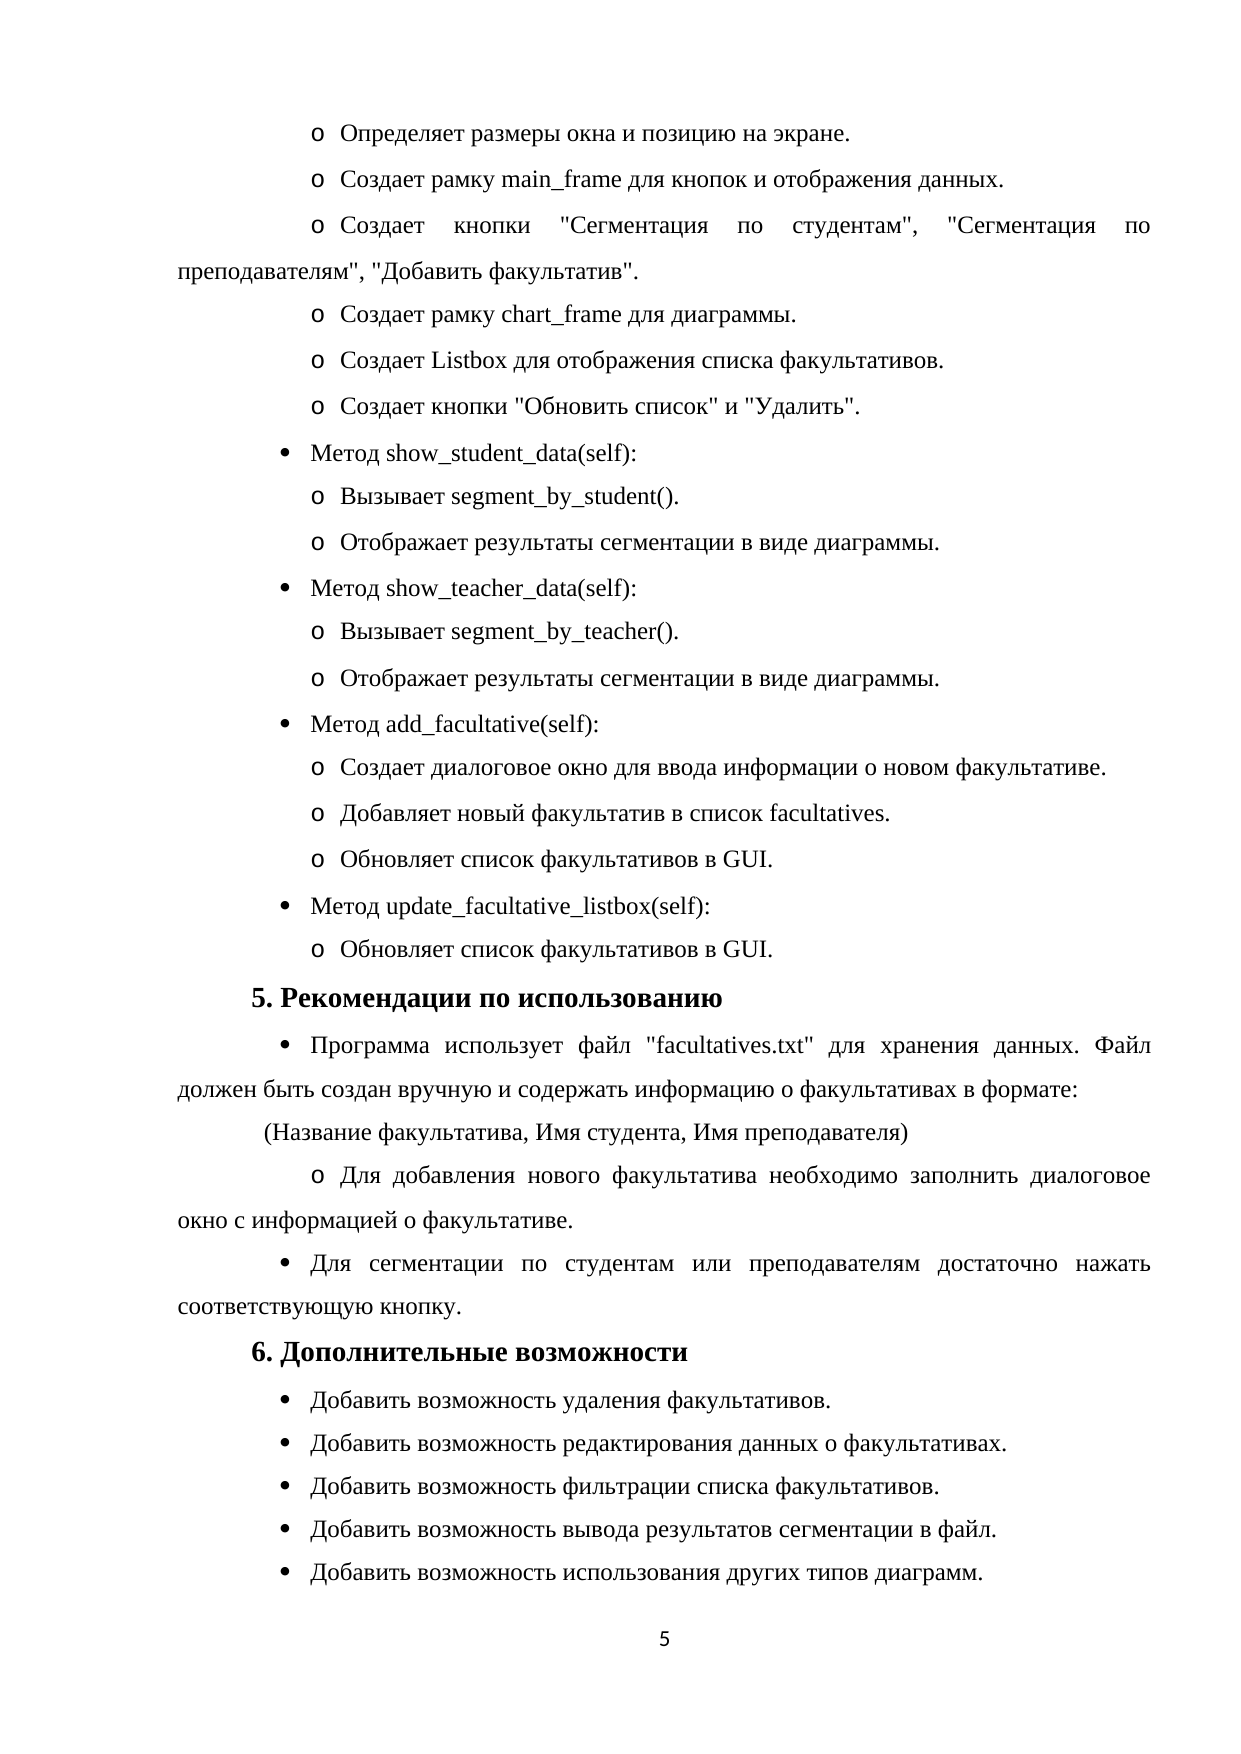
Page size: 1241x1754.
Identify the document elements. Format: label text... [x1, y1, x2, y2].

list Добавляет новый факультатив в список facultatives. [177, 798, 1152, 829]
list Создает диалоговое окно для ввода информации о новом факультативе. [177, 752, 1152, 783]
list Метод update_facultative_listbox(self): [177, 891, 1152, 919]
list Для сегментации по студентам или преподавателям достаточно нажать соответствующую кнопку. [177, 1248, 1152, 1320]
list Добавить возможность фильтрации списка факультативов. [177, 1471, 1152, 1500]
list Определяет размеры окна и позицию на экране. [177, 118, 1152, 149]
list Метод show_teacher_data(self): [177, 573, 1152, 602]
list Создает рамку main_frame для кнопок и отображения данных. [177, 164, 1152, 195]
text (Название факультатива, Имя студента, Имя преподавателя) [177, 1117, 1152, 1146]
list Добавить возможность использования других типов диаграмм. [177, 1557, 1152, 1586]
text 5. Рекомендации по использованию [177, 980, 1152, 1014]
list Создает рамку chart_frame для диаграммы. [177, 299, 1152, 330]
list Добавить возможность редактирования данных о факультативах. [177, 1428, 1152, 1457]
list Создает кнопки "Сегментация по студентам", "Сегментация по преподавателям", "Добавить факультатив". [177, 211, 1152, 284]
list Обновляет список факультативов в GUI. [177, 934, 1152, 965]
text 6. Дополнительные возможности [177, 1334, 1152, 1368]
list Метод add_facultative(self): [177, 709, 1152, 738]
list Создает Listbox для отображения списка факультативов. [177, 345, 1152, 376]
list Вызывает segment_by_student(). [177, 481, 1152, 512]
list Обновляет список факультативов в GUI. [177, 844, 1152, 875]
list Добавить возможность удаления факультативов. [177, 1385, 1152, 1413]
list Добавить возможность вывода результатов сегментации в файл. [177, 1514, 1152, 1543]
list Создает кнопки "Обновить список" и "Удалить". [177, 391, 1152, 422]
list Программа использует файл "facultatives.txt" для хранения данных. Файл должен быть создан вручную и содержать информацию о факультативах в формате: [177, 1031, 1152, 1102]
list Для добавления нового факультатива необходимо заполнить диалоговое окно с информацией о факультативе. [177, 1160, 1152, 1234]
list Вызывает segment_by_teacher(). [177, 616, 1152, 647]
list Отображает результаты сегментации в виде диаграммы. [177, 663, 1152, 693]
list Метод show_student_data(self): [177, 438, 1152, 466]
list Отображает результаты сегментации в виде диаграммы. [177, 527, 1152, 558]
